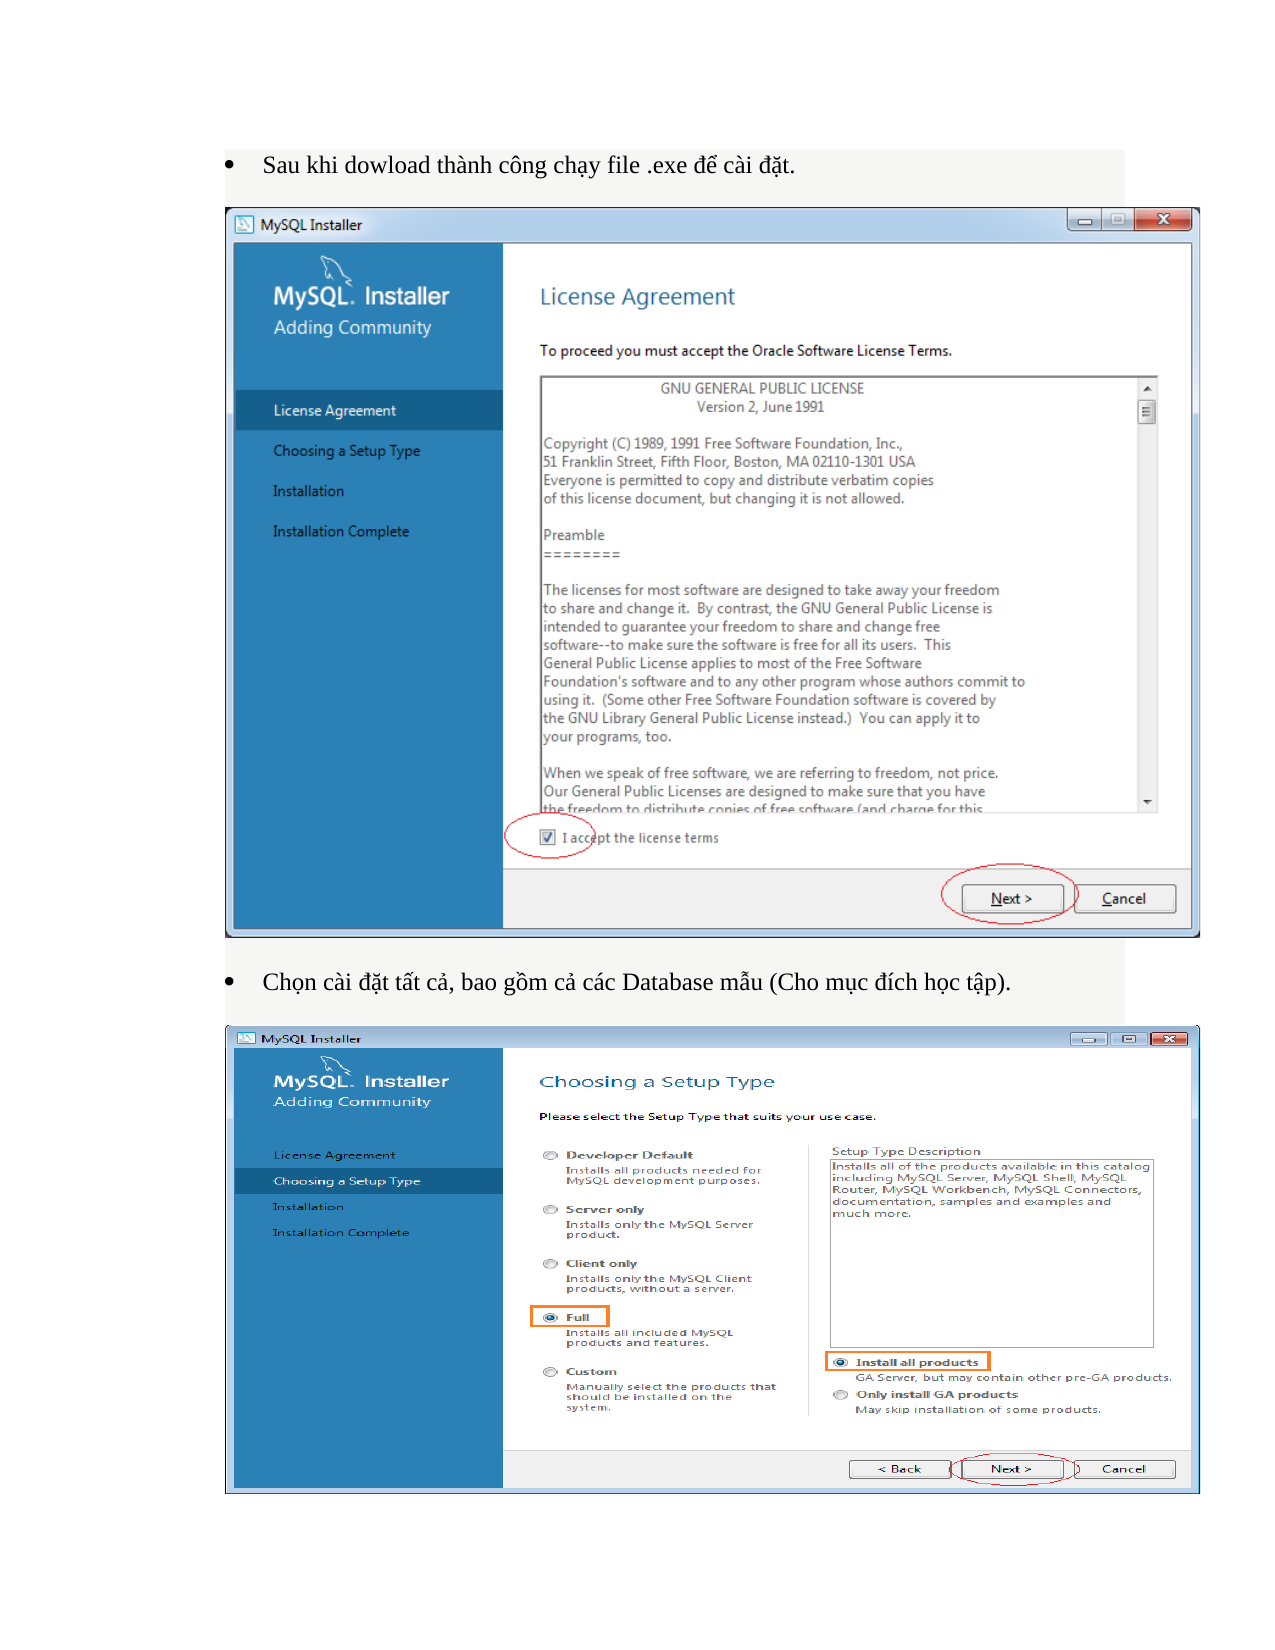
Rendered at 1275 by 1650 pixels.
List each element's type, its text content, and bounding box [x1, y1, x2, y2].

picture [225, 1025, 1200, 1494]
picture [225, 207, 1200, 938]
list Sau khi dowload thành công chạy file .exe để cài đặt. [225, 150, 1125, 179]
list Chọn cài đặt tất cả, bao gồm cả các Database mẫu (Cho mục đích học tập). [225, 967, 1125, 996]
